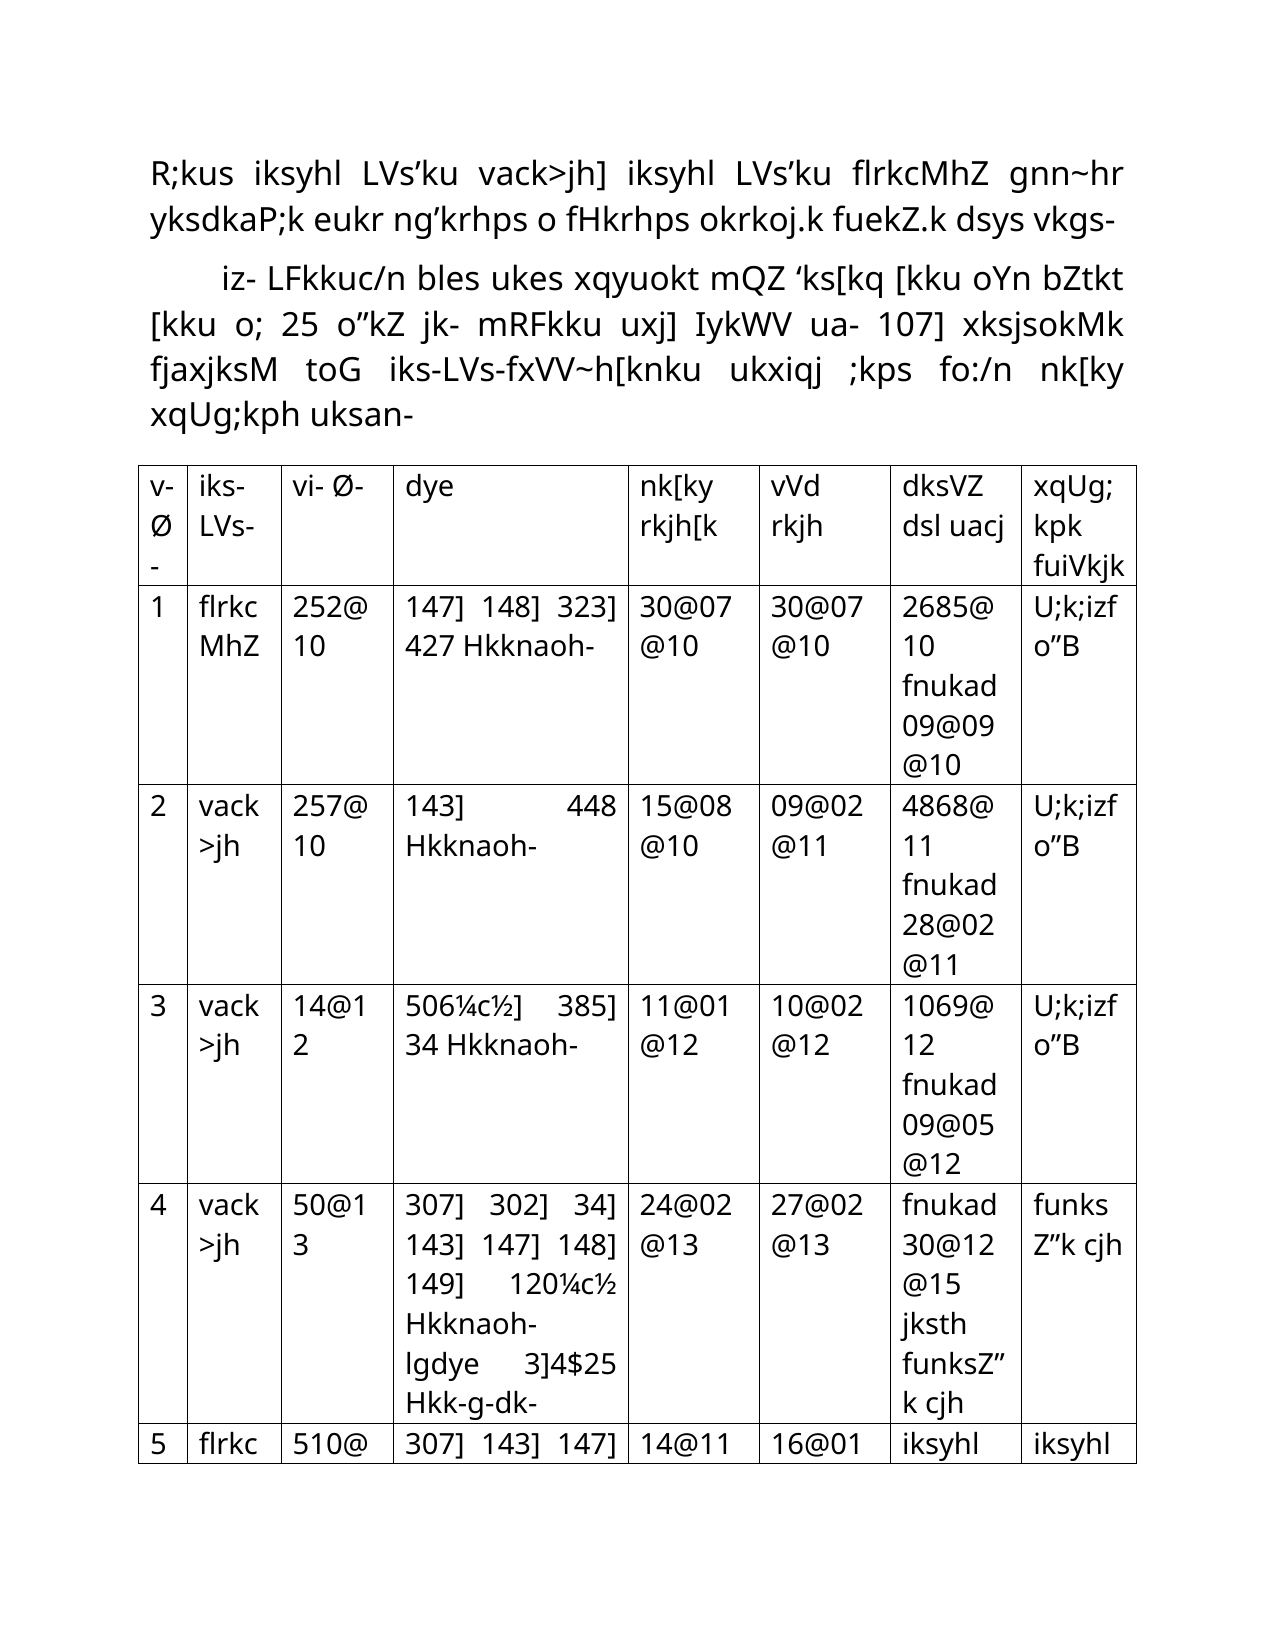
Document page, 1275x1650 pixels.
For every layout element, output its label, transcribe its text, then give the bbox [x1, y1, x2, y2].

text iz- LFkkuc/n bles ukes xqyuokt mQZ ‘ks[kq [kku oYn bZtkt [kku o; 25 o”kZ jk- mRFkku uxj] IykWV ua- 107] xksjsokMk fjaxjksM toG iks-LVs-fxVV~h[knku ukxiqj ;kps fo:/n nk[ky xqUg;kph uksan- [150, 255, 1125, 437]
table_cell 30@07@10 [760, 586, 890, 784]
table_cell 143] 448 Hkknaoh- [394, 785, 628, 984]
table_cell 4 [139, 1184, 187, 1422]
table_cell vack>jh [188, 985, 281, 1183]
table_cell fnukad 30@12@15 jksth funksZ”k cjh [891, 1184, 1021, 1422]
table_cell 15@08@10 [629, 785, 759, 984]
table_cell funksZ”k cjh [1022, 1184, 1136, 1422]
table_cell vack>jh [188, 785, 281, 984]
table_header nk[ky rkjh[k [629, 466, 759, 585]
table_header dye [394, 466, 628, 585]
table_cell flrkcMhZ [188, 586, 281, 784]
table_cell 16@01@17 [760, 1424, 890, 1463]
table_cell U;k;izfo”B [1022, 985, 1136, 1183]
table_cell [394, 1424, 628, 1463]
table_cell 10@02@12 [760, 985, 890, 1183]
table_cell 14@12 [282, 985, 393, 1183]
table_cell 510@16 [282, 1424, 393, 1463]
table_cell 50@13 [282, 1184, 393, 1422]
table_cell 506¼c½] 385] 34 Hkknaoh- [394, 985, 628, 1183]
table_cell 2 [139, 785, 187, 984]
table_cell 27@02@13 [760, 1184, 890, 1422]
table_cell iksyhl riklkoj [891, 1424, 1021, 1463]
table_cell U;k;izfo”B [1022, 785, 1136, 984]
table_cell vack>jh [188, 1184, 281, 1422]
table_cell 147] 148] 323] 427 Hkknaoh- [394, 586, 628, 784]
table_cell 14@11@16 [629, 1424, 759, 1463]
table_cell 252@10 [282, 586, 393, 784]
table_cell 1 [139, 586, 187, 784]
table_header dksVZ dsl uacj [891, 466, 1021, 585]
table_cell U;k;izfo”B [1022, 586, 1136, 784]
table_cell flrkcMhZ [188, 1424, 281, 1463]
table_cell 2685@10 fnukad 09@09@10 [891, 586, 1021, 784]
table_header vi- Ø- [282, 466, 393, 585]
table_cell 1069@12 fnukad 09@05@12 [891, 985, 1021, 1183]
table_cell iksyhl riklkoj [1022, 1424, 1136, 1463]
table_cell 11@01@12 [629, 985, 759, 1183]
table_cell 3 [139, 985, 187, 1183]
table_header xqUg;kpk fuiVkjk [1022, 466, 1136, 585]
table_header iks-LVs- [188, 466, 281, 585]
table_cell 30@07@10 [629, 586, 759, 784]
table_cell 307] 302] 34] 143] 147] 148] 149] 120¼c½ Hkknaoh- lgdye 3]4$25 Hkk-g-dk- [394, 1184, 628, 1422]
table_header v-Ø- [139, 466, 187, 585]
table_cell 24@02@13 [629, 1184, 759, 1422]
table_cell 4868@11 fnukad 28@02@11 [891, 785, 1021, 984]
table_header vVd rkjh [760, 466, 890, 585]
table_cell 09@02@11 [760, 785, 890, 984]
table_cell 5 [139, 1424, 187, 1463]
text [150, 150, 1125, 241]
table_cell 257@10 [282, 785, 393, 984]
